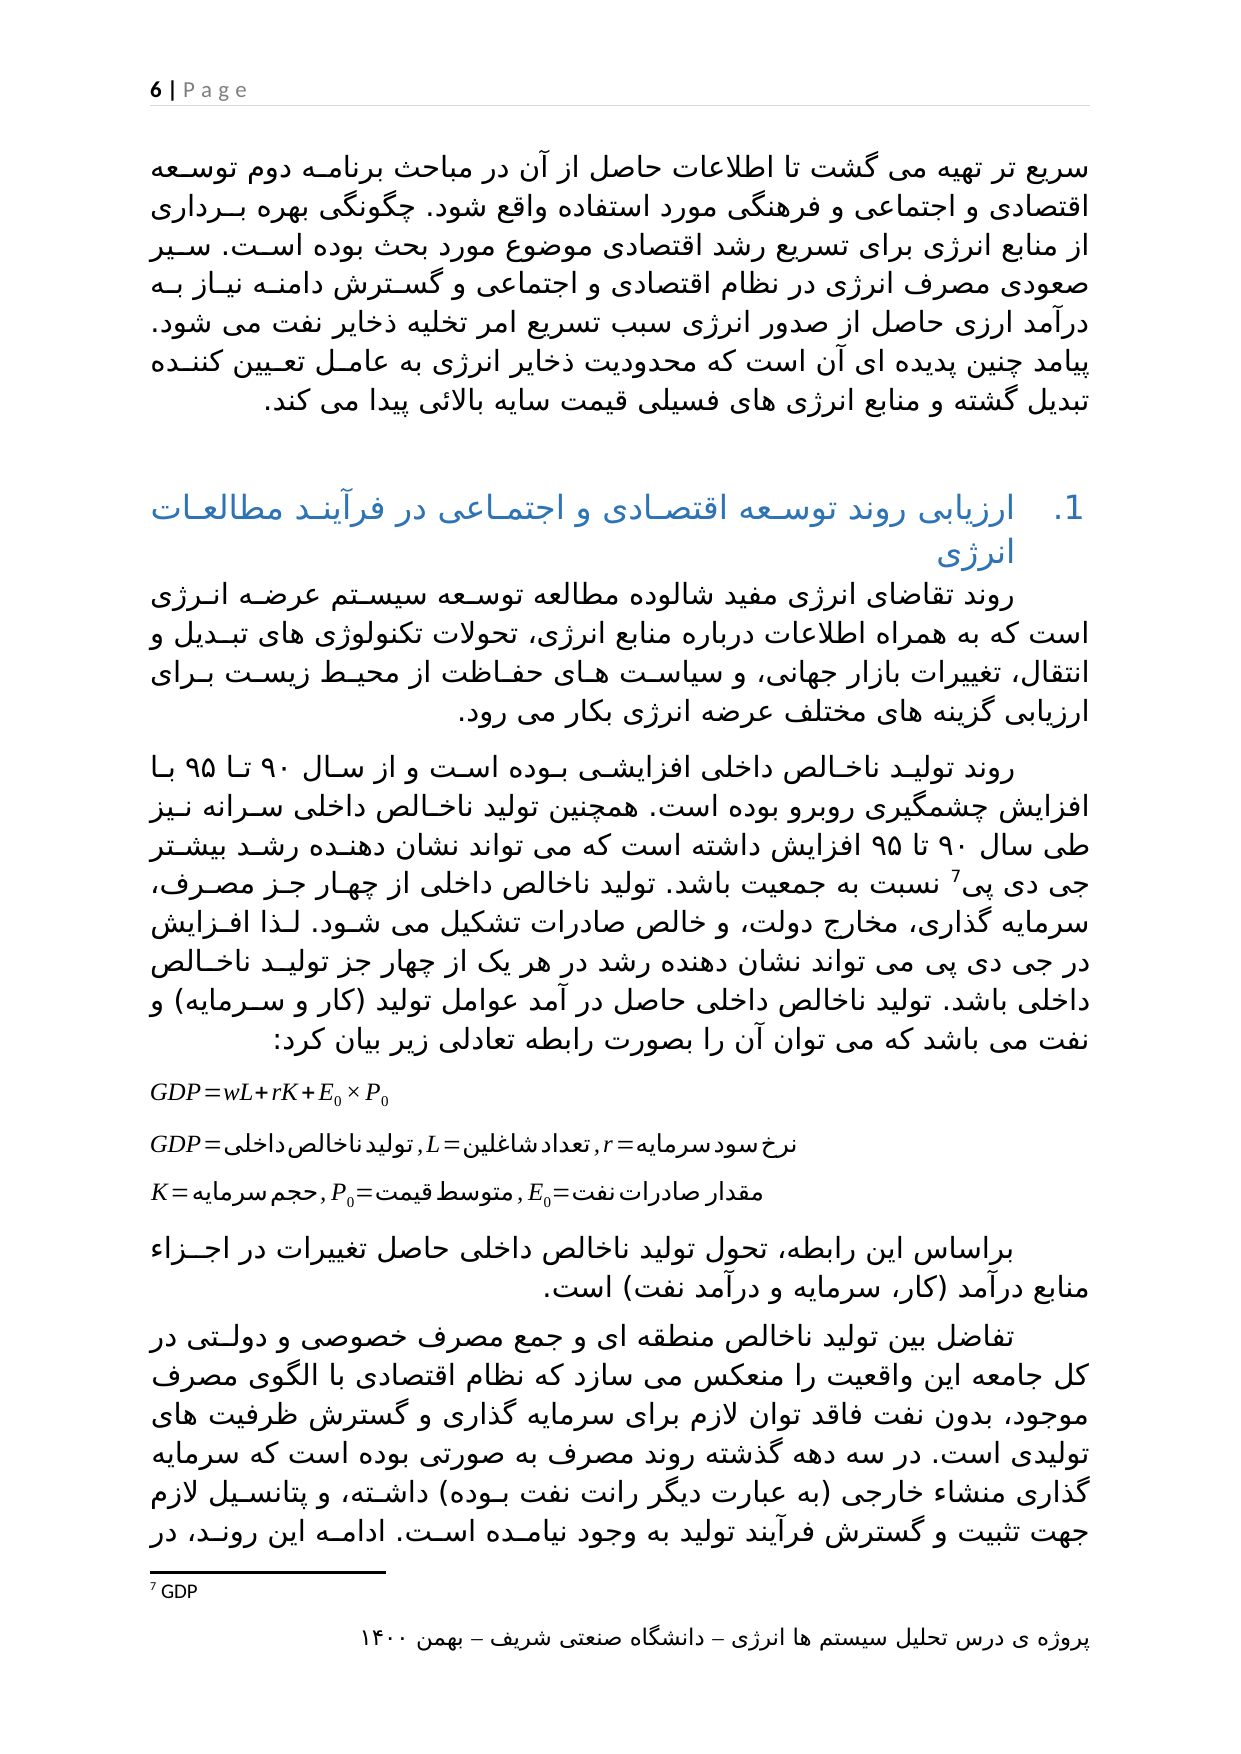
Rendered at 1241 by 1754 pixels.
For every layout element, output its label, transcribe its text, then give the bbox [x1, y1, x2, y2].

text روند تولید ناخالص داخلی افزایشی بوده است و از سال ۹۰ تا ۹۵ با افزایش چشمگیری روبرو بوده است. همچنین تولید ناخالص داخلی سرانه نیز طی سال ۹۰ تا ۹۵ افزایش داشته است که می تواند نشان دهنده رشد بیشتر جی دی پی نسبت به جمعیت باشد. تولید ناخالص داخلی از چهار جز مصرف، سرمایه گذاری، مخارج دولت، و خالص صادرات تشکیل می شود. لذا افزایش در جی دی پی می تواند نشان دهنده رشد در هر یک از چهار جز تولید ناخالص داخلی باشد. تولید ناخالص داخلی حاصل در آمد عوامل تولید (کار و سرمایه) و نفت می باشد که می توان آن را بصورت رابطه تعادلی زیر بیان کرد: [150, 750, 1090, 1057]
subtitle ارزیابی روند توسعه اقتصادی و اجتماعی در فرآیند مطالعات انرژی [150, 488, 1053, 572]
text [150, 1319, 1090, 1548]
text براساس این رابطه، تحول تولید ناخالص داخلی حاصل تغییرات در اجزاء منابع درآمد (کار، سرمایه و درآمد نفت) است. [150, 1231, 1090, 1304]
text روند تقاضای انرژی مفید شالوده مطالعه توسعه سیستم عرضه انرژی است که به همراه اطلاعات درباره منابع انرژی، تحولات تکنولوژی های تبدیل و انتقال، تغییرات بازار جهانی، و سیاست های حفاظت از محیط زیست برای ارزیابی گزینه های مختلف عرضه انرژی بکار می رود. [150, 577, 1090, 728]
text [150, 150, 1090, 418]
